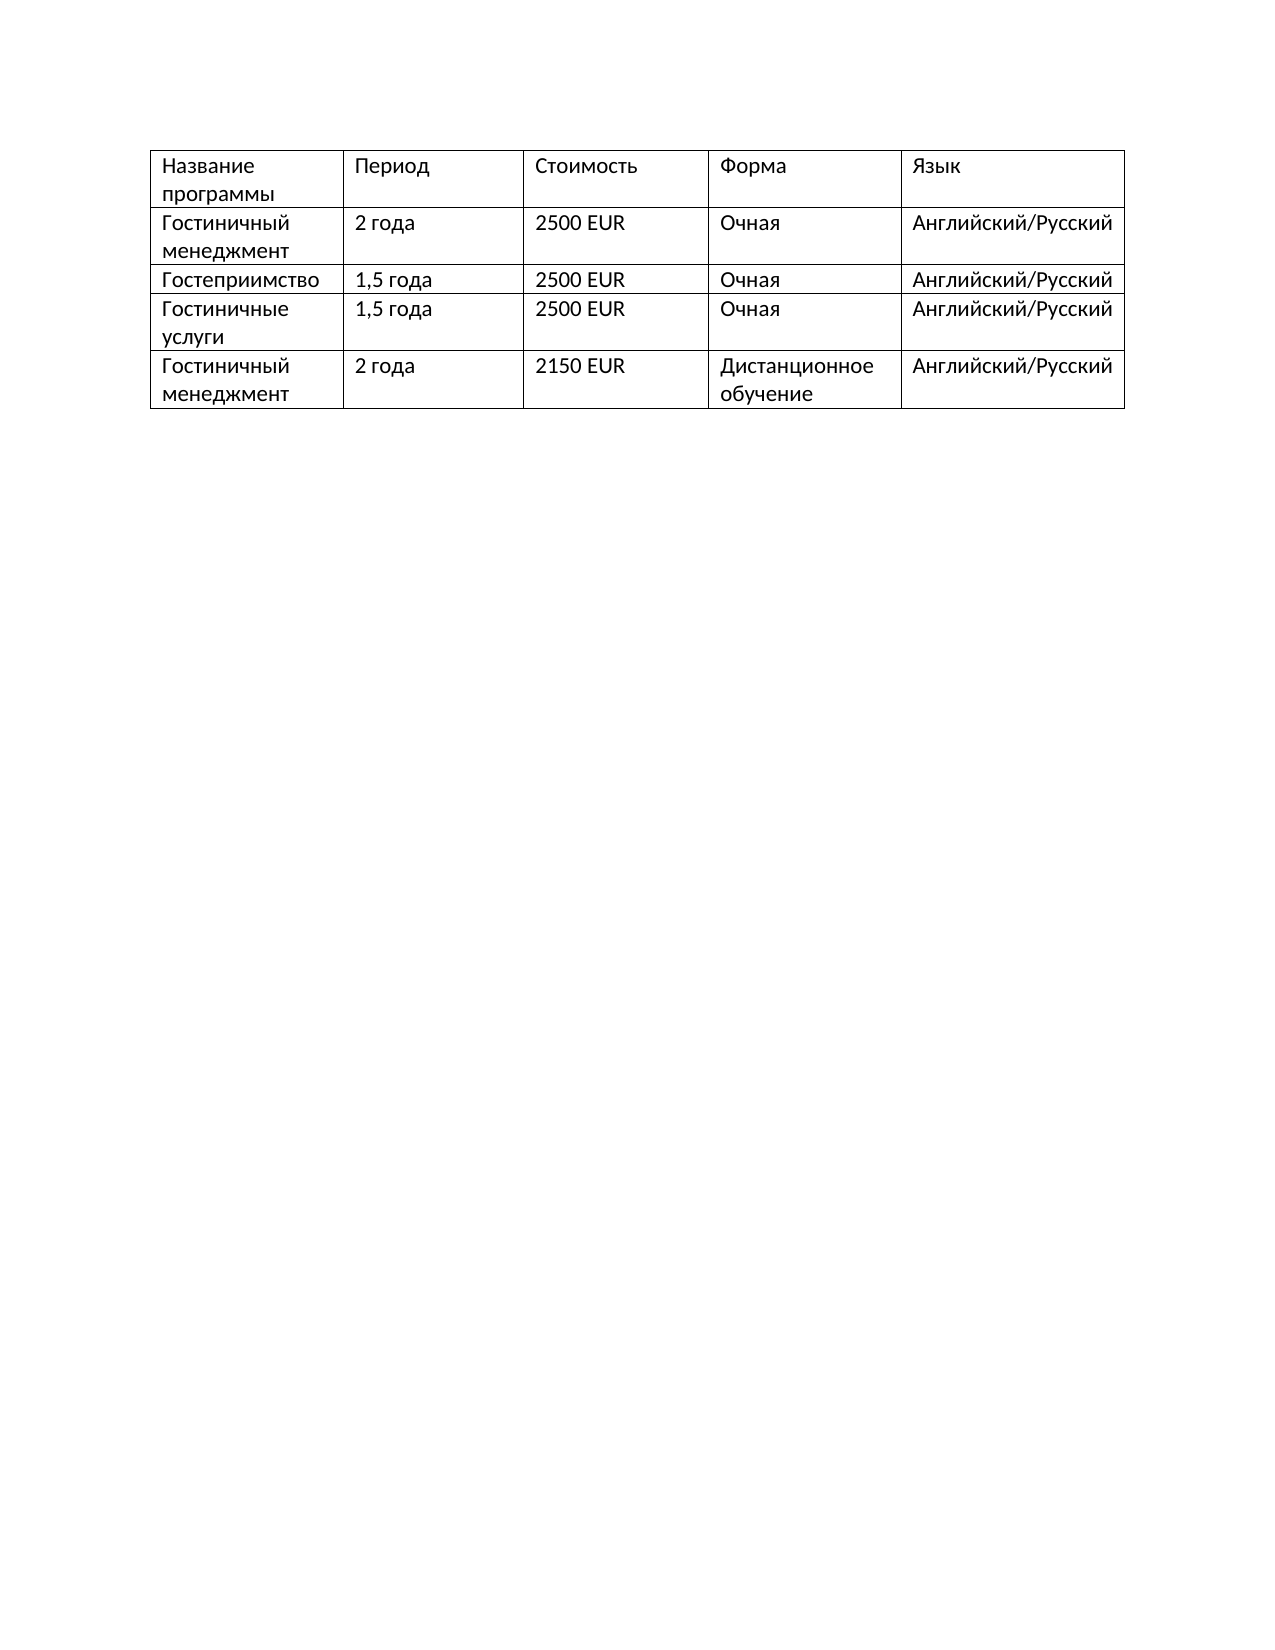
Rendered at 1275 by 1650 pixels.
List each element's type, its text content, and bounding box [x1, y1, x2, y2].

table_cell Очная [709, 294, 901, 350]
table_cell 2 года [344, 351, 523, 407]
table_cell Очная [709, 265, 901, 293]
table_header Форма [709, 151, 901, 207]
table_cell Английский/Русский [902, 265, 1124, 293]
table_cell 1,5 года [344, 265, 523, 293]
table_cell Английский/Русский [902, 294, 1124, 350]
table_cell 1,5 года [344, 294, 523, 350]
table_cell Гостеприимство [151, 265, 343, 293]
table_cell 2500 EUR [524, 294, 708, 350]
table_cell Гостиничный менеджмент [151, 351, 343, 407]
table_cell Дистанционное обучение [709, 351, 901, 407]
table_cell Английский/Русский [902, 351, 1124, 407]
table_cell Английский/Русский [902, 208, 1124, 264]
table_cell Гостиничный менеджмент [151, 208, 343, 264]
table_cell Очная [709, 208, 901, 264]
table_header Стоимость [524, 151, 708, 207]
table_header Название программы [151, 151, 343, 207]
table_header Язык [902, 151, 1124, 207]
table_cell 2500 EUR [524, 208, 708, 264]
table_cell 2 года [344, 208, 523, 264]
table_cell 2150 EUR [524, 351, 708, 407]
table_cell 2500 EUR [524, 265, 708, 293]
table_cell Гостиничные услуги [151, 294, 343, 350]
table_header Период [344, 151, 523, 207]
